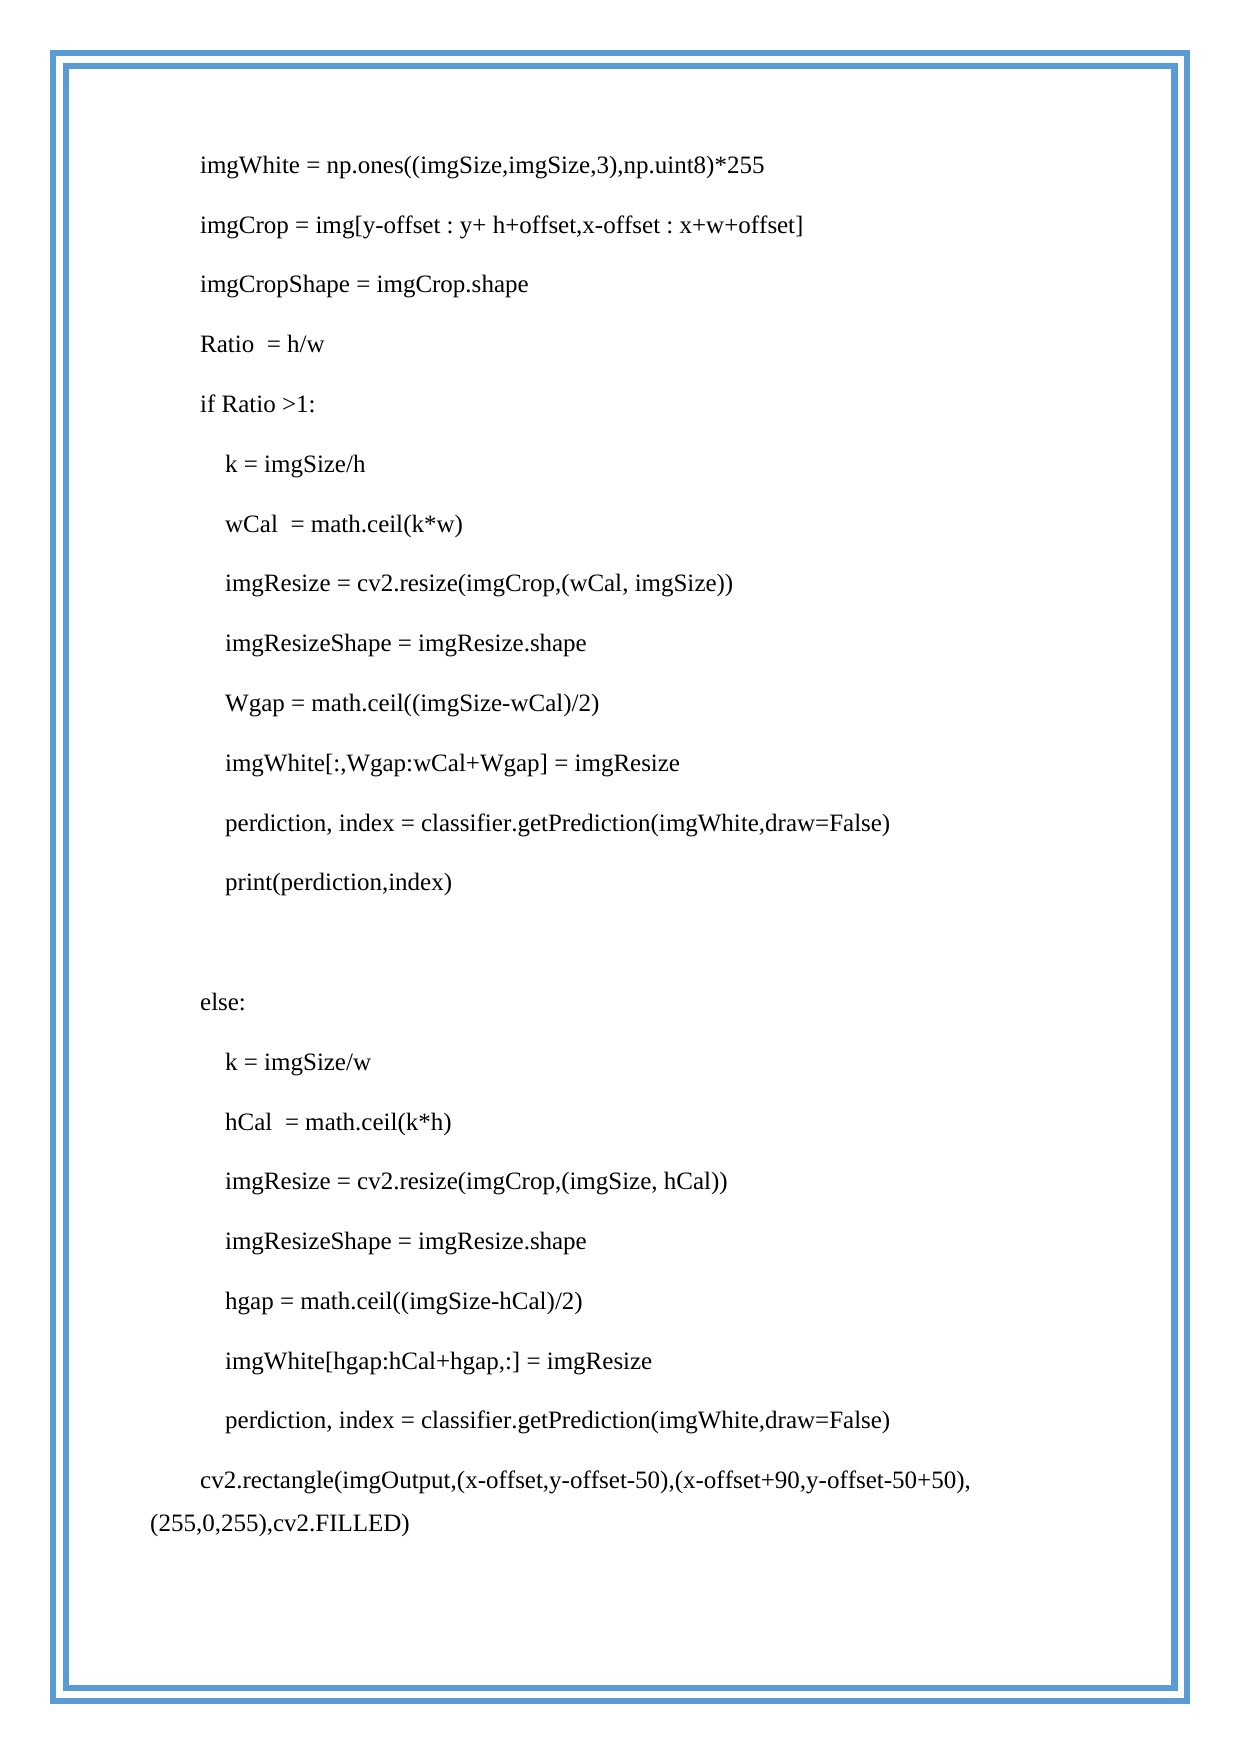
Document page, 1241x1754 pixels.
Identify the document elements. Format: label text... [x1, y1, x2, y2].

text hgap = math.ceil((imgSize-hCal)/2) [150, 1286, 1090, 1315]
text k = imgSize/w [150, 1047, 1090, 1076]
text imgResize = cv2.resize(imgCrop,(imgSize, hCal)) [150, 1166, 1090, 1195]
text else: [150, 987, 1090, 1016]
text hCal = math.ceil(k*h) [150, 1107, 1090, 1135]
text if Ratio >1: [150, 389, 1090, 418]
text imgResizeShape = imgResize.shape [150, 628, 1090, 657]
text k = imgSize/h [150, 449, 1090, 478]
text imgCrop = img[y-offset : y+ h+offset,x-offset : x+w+offset] [150, 210, 1090, 238]
text perdiction, index = classifier.getPrediction(imgWhite,draw=False) [150, 808, 1090, 836]
text imgResize = cv2.resize(imgCrop,(wCal, imgSize)) [150, 568, 1090, 597]
text imgResizeShape = imgResize.shape [150, 1226, 1090, 1255]
text imgCropShape = imgCrop.shape [150, 269, 1090, 298]
text perdiction, index = classifier.getPrediction(imgWhite,draw=False) [150, 1406, 1090, 1434]
text imgWhite[:,Wgap:wCal+Wgap] = imgResize [150, 748, 1090, 777]
text print(perdiction,index) [150, 867, 1090, 896]
text wCal = math.ceil(k*w) [150, 509, 1090, 537]
text Ratio = h/w [150, 329, 1090, 358]
text Wgap = math.ceil((imgSize-wCal)/2) [150, 688, 1090, 717]
text imgWhite = np.ones((imgSize,imgSize,3),np.uint8)*255 [150, 150, 1090, 179]
text imgWhite[hgap:hCal+hgap,:] = imgResize [150, 1346, 1090, 1374]
text cv2.rectangle(imgOutput,(x-offset,y-offset-50),(x-offset+90,y-offset-50+50),(255,0,255),cv2.FILLED) [150, 1465, 1090, 1537]
